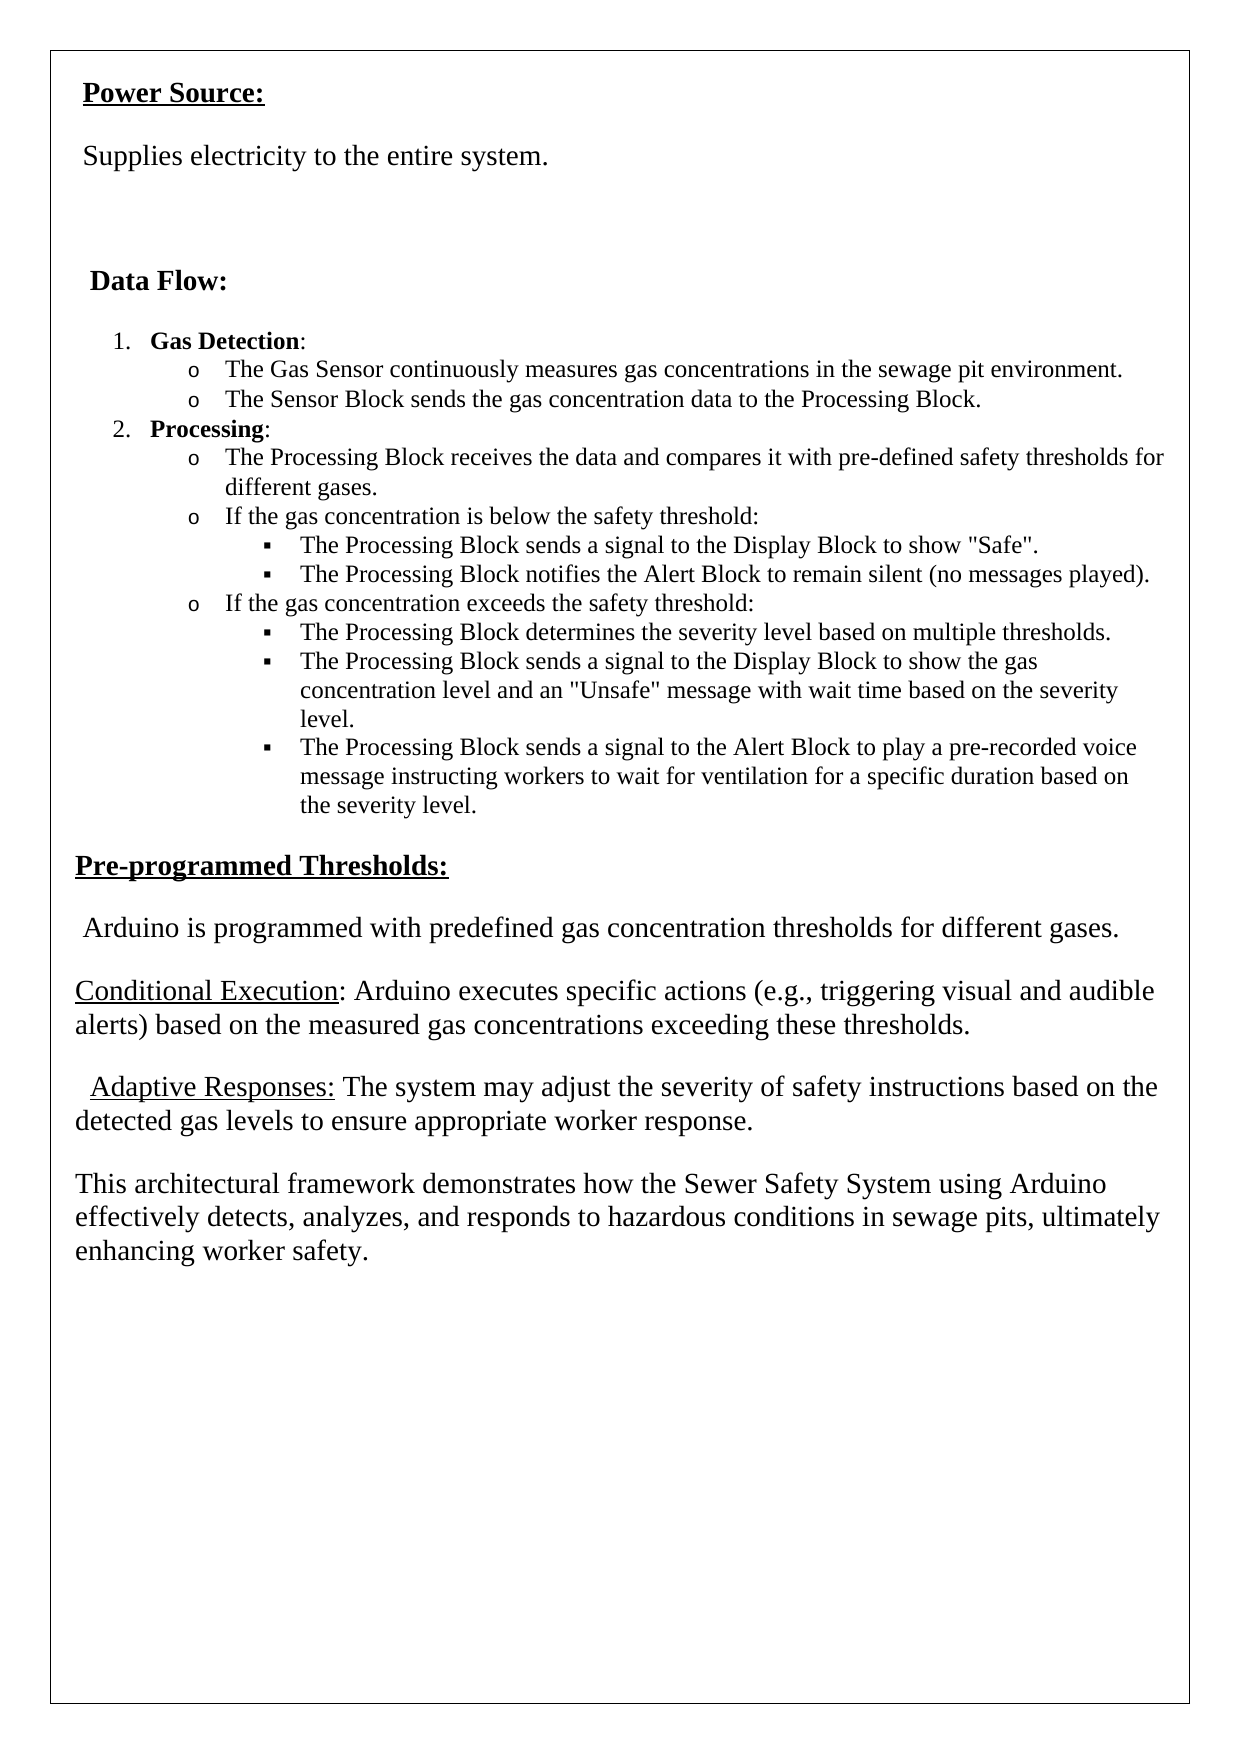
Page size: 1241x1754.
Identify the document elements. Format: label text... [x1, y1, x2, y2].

text Power Source: [75, 75, 1165, 108]
list If the gas concentration exceeds the safety threshold: [187, 588, 1165, 617]
text Conditional Execution: Arduino executes specific actions (e.g., triggering visual and audible alerts) based on the measured gas concentrations exceeding these thresholds. [75, 973, 1165, 1040]
text Data Flow: [75, 263, 1165, 297]
list Processing: [112, 414, 1165, 442]
text This architectural framework demonstrates how the Sewer Safety System using Arduino effectively detects, analyzes, and responds to hazardous conditions in sewage pits, ultimately enhancing worker safety. [75, 1166, 1165, 1266]
list The Sensor Block sends the gas concentration data to the Processing Block. [187, 384, 1165, 414]
list The Processing Block sends a signal to the Alert Block to play a pre-recorded voice message instructing workers to wait for ventilation for a specific duration based on the severity level. [262, 732, 1165, 819]
list The Processing Block notifies the Alert Block to remain silent (no messages played). [262, 559, 1165, 588]
text Supplies electricity to the entire system. [75, 138, 1165, 171]
list The Processing Block sends a signal to the Display Block to show "Safe". [262, 530, 1165, 559]
list The Gas Sensor continuously measures gas concentrations in the sewage pit environment. [187, 354, 1165, 384]
text Arduino is programmed with predefined gas concentration thresholds for different gases. [75, 911, 1165, 944]
text Adaptive Responses: The system may adjust the severity of safety instructions based on the detected gas levels to ensure appropriate worker response. [75, 1069, 1165, 1137]
list The Processing Block receives the data and compares it with pre-defined safety thresholds for different gases. [187, 442, 1165, 501]
list The Processing Block determines the severity level based on multiple thresholds. [262, 617, 1165, 646]
list Gas Detection: [112, 326, 1165, 354]
list The Processing Block sends a signal to the Display Block to show the gas concentration level and an "Unsafe" message with wait time based on the severity level. [262, 646, 1165, 732]
text Pre-programmed Thresholds: [75, 848, 1165, 881]
list If the gas concentration is below the safety threshold: [187, 501, 1165, 530]
